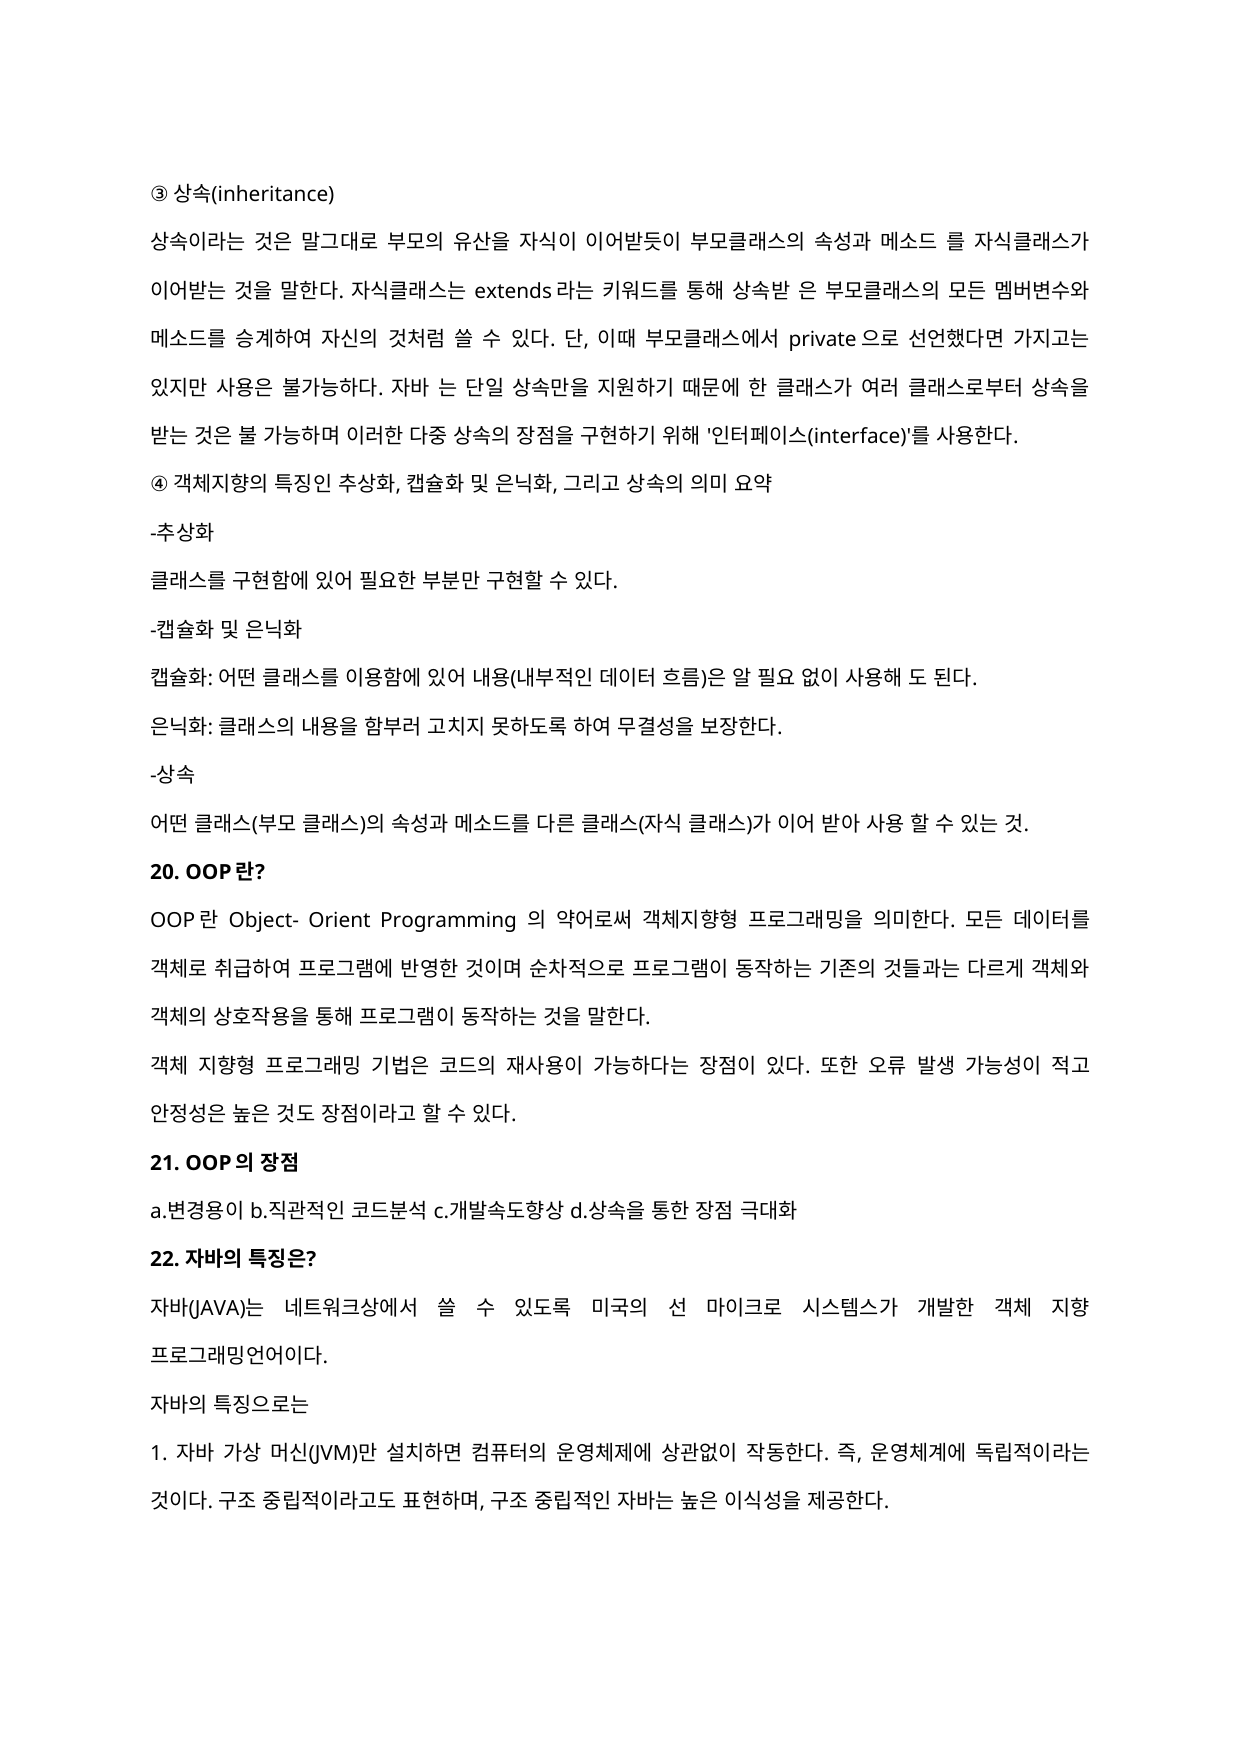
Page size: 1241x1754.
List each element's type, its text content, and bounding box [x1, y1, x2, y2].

text -추상화 [150, 516, 1090, 546]
text 자바의 특징으로는 [150, 1388, 1090, 1418]
text -캡슐화 및 은닉화 [150, 613, 1090, 643]
text 상속이라는 것은 말그대로 부모의 유산을 자식이 이어받듯이 부모클래스의 속성과 메소드 를 자식클래스가 이어받는 것을 말한다. 자식클래스는 extends라는 키워드를 통해 상속받 은 부모클래스의 모든 멤버변수와 메소드를 승계하여 자신의 것처럼 쓸 수 있다. 단, 이때 부모클래스에서 private으로 선언했다면 가지고는 있지만 사용은 불가능하다. 자바 는 단일 상속만을 지원하기 때문에 한 클래스가 여러 클래스로부터 상속을 받는 것은 불 가능하며 이러한 다중 상속의 장점을 구현하기 위해 '인터페이스(interface)'를 사용한다. [150, 226, 1090, 449]
text 22. 자바의 특징은? [150, 1243, 1090, 1273]
text -상속 [150, 758, 1090, 789]
text ④객체지향의 특징인 추상화, 캡슐화 및 은닉화, 그리고 상속의 의미 요약 [150, 468, 1090, 498]
text 20. OOP란? [150, 855, 1090, 886]
text 어떤 클래스(부모 클래스)의 속성과 메소드를 다른 클래스(자식 클래스)가 이어 받아 사용 할 수 있는 것. [150, 807, 1090, 837]
text 은닉화: 클래스의 내용을 함부러 고치지 못하도록 하여 무결성을 보장한다. [150, 710, 1090, 740]
text OOP란 Object- Orient Programming 의 약어로써 객체지향형 프로그래밍을 의미한다. 모든 데이터를 객체로 취급하여 프로그램에 반영한 것이며 순차적으로 프로그램이 동작하는 기존의 것들과는 다르게 객체와 객체의 상호작용을 통해 프로그램이 동작하는 것을 말한다. [150, 904, 1090, 1031]
text 1. 자바 가상 머신(JVM)만 설치하면 컴퓨터의 운영체제에 상관없이 작동한다. 즉, 운영체계에 독립적이라는 것이다. 구조 중립적이라고도 표현하며, 구조 중립적인 자바는 높은 이식성을 제공한다. [150, 1436, 1090, 1515]
text 캡슐화: 어떤 클래스를 이용함에 있어 내용(내부적인 데이터 흐름)은 알 필요 없이 사용해 도 된다. [150, 661, 1090, 692]
text 자바(JAVA)는 네트워크상에서 쓸 수 있도록 미국의 선 마이크로 시스템스가 개발한 객체 지향 프로그래밍언어이다. [150, 1291, 1090, 1370]
text a.변경용이 b.직관적인 코드분석 c.개발속도향상 d.상속을 통한 장점 극대화 [150, 1194, 1090, 1224]
text 객체 지향형 프로그래밍 기법은 코드의 재사용이 가능하다는 장점이 있다. 또한 오류 발생 가능성이 적고 안정성은 높은 것도 장점이라고 할 수 있다. [150, 1049, 1090, 1128]
text 클래스를 구현함에 있어 필요한 부분만 구현할 수 있다. [150, 564, 1090, 595]
text ③상속(inheritance) [150, 177, 1090, 207]
text 21. OOP의 장점 [150, 1146, 1090, 1176]
